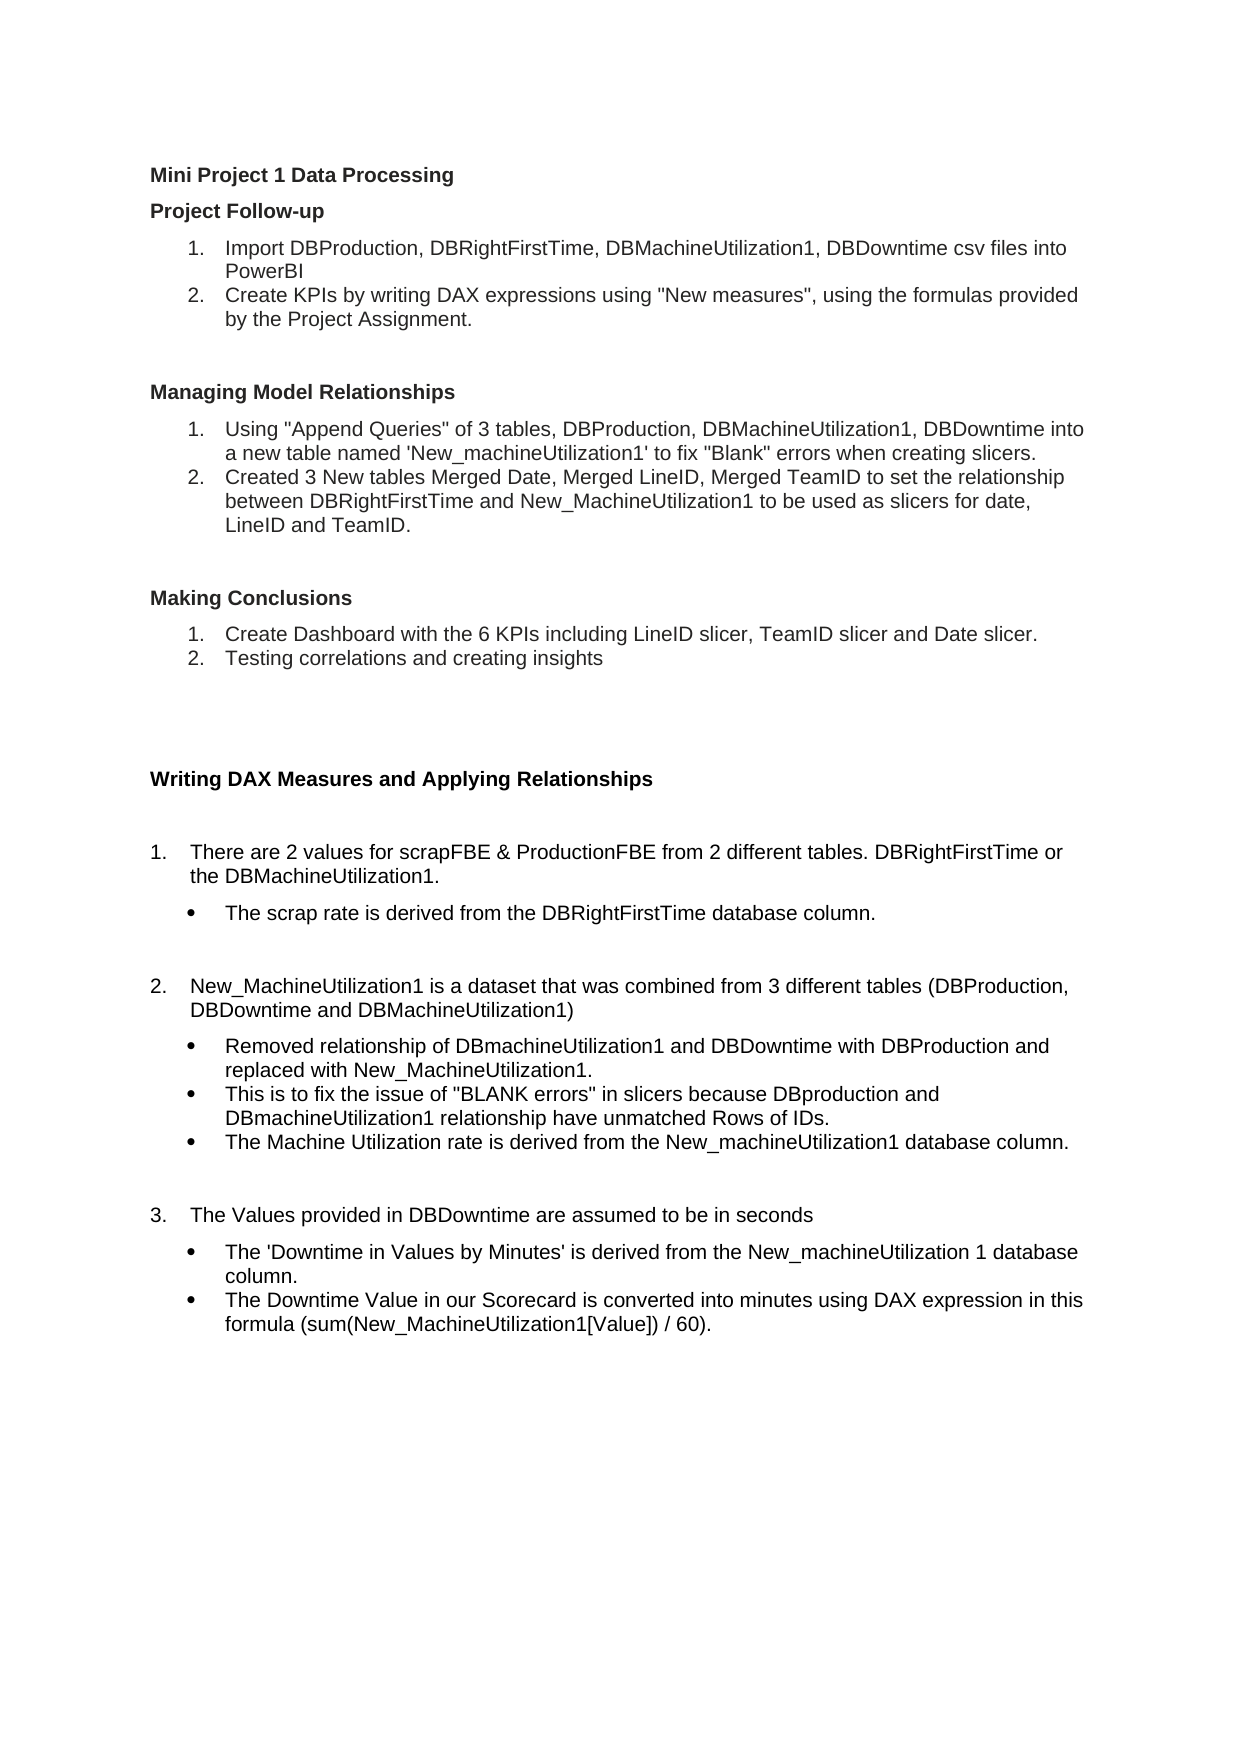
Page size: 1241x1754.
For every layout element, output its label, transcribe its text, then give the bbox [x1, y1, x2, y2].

text Managing Model Relationships [150, 380, 1090, 404]
list The Machine Utilization rate is derived from the New_machineUtilization1 database column. [187, 1130, 1090, 1154]
list The Downtime Value in our Scorecard is converted into minutes using DAX expression in this formula (sum(New_MachineUtilization1[Value]) / 60). [187, 1288, 1090, 1336]
list There are 2 values for scrapFBE & ProductionFBE from 2 different tables. DBRightFirstTime or the DBMachineUtilization1. [150, 840, 1090, 888]
text Making Conclusions [150, 585, 1090, 609]
list New_MachineUtilization1 is a dataset that was combined from 3 different tables (DBProduction, DBDowntime and DBMachineUtilization1) [150, 974, 1090, 1022]
list Create KPIs by writing DAX expressions using "New measures", using the formulas provided by the Project Assignment. [187, 283, 1090, 331]
text Mini Project 1 Data Processing [150, 162, 1090, 186]
list Created 3 New tables Merged Date, Merged LineID, Merged TeamID to set the relationship between DBRightFirstTime and New_MachineUtilization1 to be used as slicers for date, LineID and TeamID. [187, 464, 1090, 536]
list This is to fix the issue of "BLANK errors" in slicers because DBproduction and DBmachineUtilization1 relationship have unmatched Rows of IDs. [187, 1082, 1090, 1130]
list Removed relationship of DBmachineUtilization1 and DBDowntime with DBProduction and replaced with New_MachineUtilization1. [187, 1034, 1090, 1082]
list The 'Downtime in Values by Minutes' is derived from the New_machineUtilization 1 database column. [187, 1239, 1090, 1288]
list Using "Append Queries" of 3 tables, DBProduction, DBMachineUtilization1, DBDowntime into a new table named 'New_machineUtilization1' to fix "Blank" errors when creating slicers. [187, 417, 1090, 464]
list The Values provided in DBDowntime are assumed to be in seconds [150, 1203, 1090, 1227]
list Testing correlations and creating insights [187, 646, 1090, 670]
list Create Dashboard with the 6 KPIs including LineID slicer, TeamID slicer and Date slicer. [187, 622, 1090, 646]
list The scrap rate is derived from the DBRightFirstTime database column. [187, 901, 1090, 925]
text Project Follow-up [150, 199, 1090, 223]
list Import DBProduction, DBRightFirstTime, DBMachineUtilization1, DBDowntime csv files into PowerBI [187, 235, 1090, 283]
text Writing DAX Measures and Applying Relationships [150, 767, 1090, 791]
